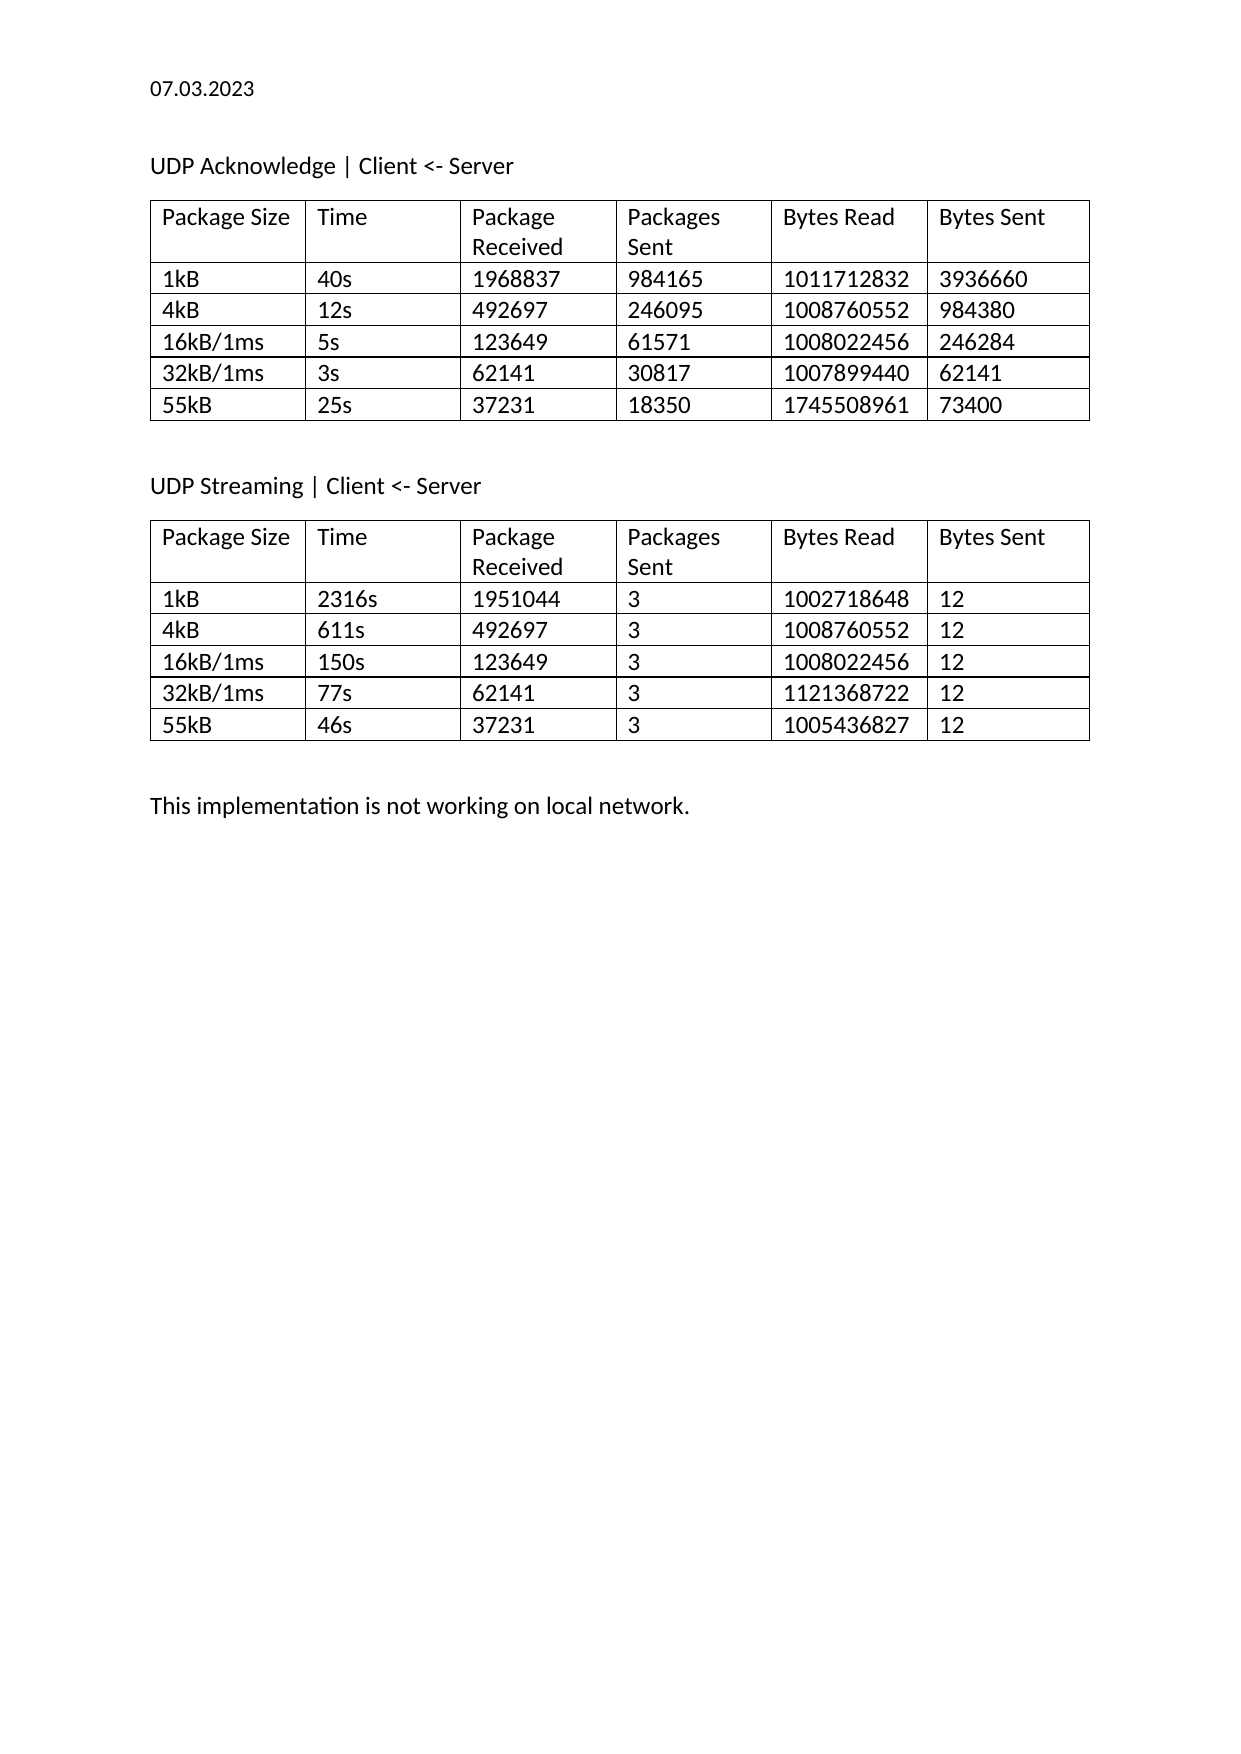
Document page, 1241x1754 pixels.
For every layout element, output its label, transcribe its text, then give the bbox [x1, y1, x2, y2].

table_cell 46s [306, 709, 460, 739]
table_header Bytes Read [772, 201, 927, 262]
table_header Packages Sent [617, 521, 771, 582]
table_cell 12 [928, 709, 1089, 739]
table_cell 246284 [928, 326, 1089, 356]
table_cell 492697 [461, 294, 616, 325]
table_cell 1007899440 [772, 358, 927, 388]
table_cell 1011712832 [772, 263, 927, 293]
table_cell 984380 [928, 294, 1089, 325]
table_cell 62141 [928, 358, 1089, 388]
table_cell 55kB [151, 709, 305, 739]
table_cell 12s [306, 294, 460, 325]
table_cell 1968837 [461, 263, 616, 293]
table_cell 3 [617, 614, 771, 645]
text This implementation is not working on local network. [150, 790, 1090, 821]
table_cell 12 [928, 583, 1089, 613]
table_cell 3 [617, 583, 771, 613]
table_cell 1005436827 [772, 709, 927, 739]
table_cell 77s [306, 678, 460, 708]
table_header Bytes Sent [928, 521, 1089, 582]
text UDP Streaming | Client <- Server [150, 470, 1090, 501]
table_header Packages Sent [617, 201, 771, 262]
table_cell 150s [306, 646, 460, 676]
table_cell 18350 [617, 389, 771, 419]
table_cell 30817 [617, 358, 771, 388]
table_cell 123649 [461, 326, 616, 356]
table_cell 1kB [151, 263, 305, 293]
table_cell 25s [306, 389, 460, 419]
table_cell 3s [306, 358, 460, 388]
table_cell 3936660 [928, 263, 1089, 293]
table_cell 12 [928, 614, 1089, 645]
table_cell 1745508961 [772, 389, 927, 419]
table_header Bytes Read [772, 521, 927, 582]
table_cell 55kB [151, 389, 305, 419]
table_header Package Received [461, 521, 616, 582]
table_header Package Size [151, 521, 305, 582]
table_cell 16kB/1ms [151, 646, 305, 676]
table_header Time [306, 521, 460, 582]
table_cell 32kB/1ms [151, 358, 305, 388]
table_cell 984165 [617, 263, 771, 293]
table_header Package Size [151, 201, 305, 262]
table_cell 611s [306, 614, 460, 645]
table_cell 246095 [617, 294, 771, 325]
table_cell 1951044 [461, 583, 616, 613]
table_cell 12 [928, 678, 1089, 708]
table_cell 62141 [461, 678, 616, 708]
table_cell 123649 [461, 646, 616, 676]
table_cell 1121368722 [772, 678, 927, 708]
table_header Package Received [461, 201, 616, 262]
table_cell 1008760552 [772, 294, 927, 325]
table_cell 40s [306, 263, 460, 293]
table_cell 32kB/1ms [151, 678, 305, 708]
table_cell 1kB [151, 583, 305, 613]
table_cell 73400 [928, 389, 1089, 419]
table_cell 492697 [461, 614, 616, 645]
table_header Time [306, 201, 460, 262]
table_cell 3 [617, 646, 771, 676]
table_cell 1008760552 [772, 614, 927, 645]
table_cell 1008022456 [772, 326, 927, 356]
table_cell 16kB/1ms [151, 326, 305, 356]
table_cell 1008022456 [772, 646, 927, 676]
table_header Bytes Sent [928, 201, 1089, 262]
table_cell 4kB [151, 614, 305, 645]
table_cell 4kB [151, 294, 305, 325]
table_cell 62141 [461, 358, 616, 388]
table_cell 37231 [461, 389, 616, 419]
table_cell 61571 [617, 326, 771, 356]
table_cell 12 [928, 646, 1089, 676]
table_cell 2316s [306, 583, 460, 613]
table_cell 3 [617, 709, 771, 739]
table_cell 5s [306, 326, 460, 356]
text UDP Acknowledge | Client <- Server [150, 150, 1090, 181]
table_cell 3 [617, 678, 771, 708]
table_cell 1002718648 [772, 583, 927, 613]
table_cell 37231 [461, 709, 616, 739]
